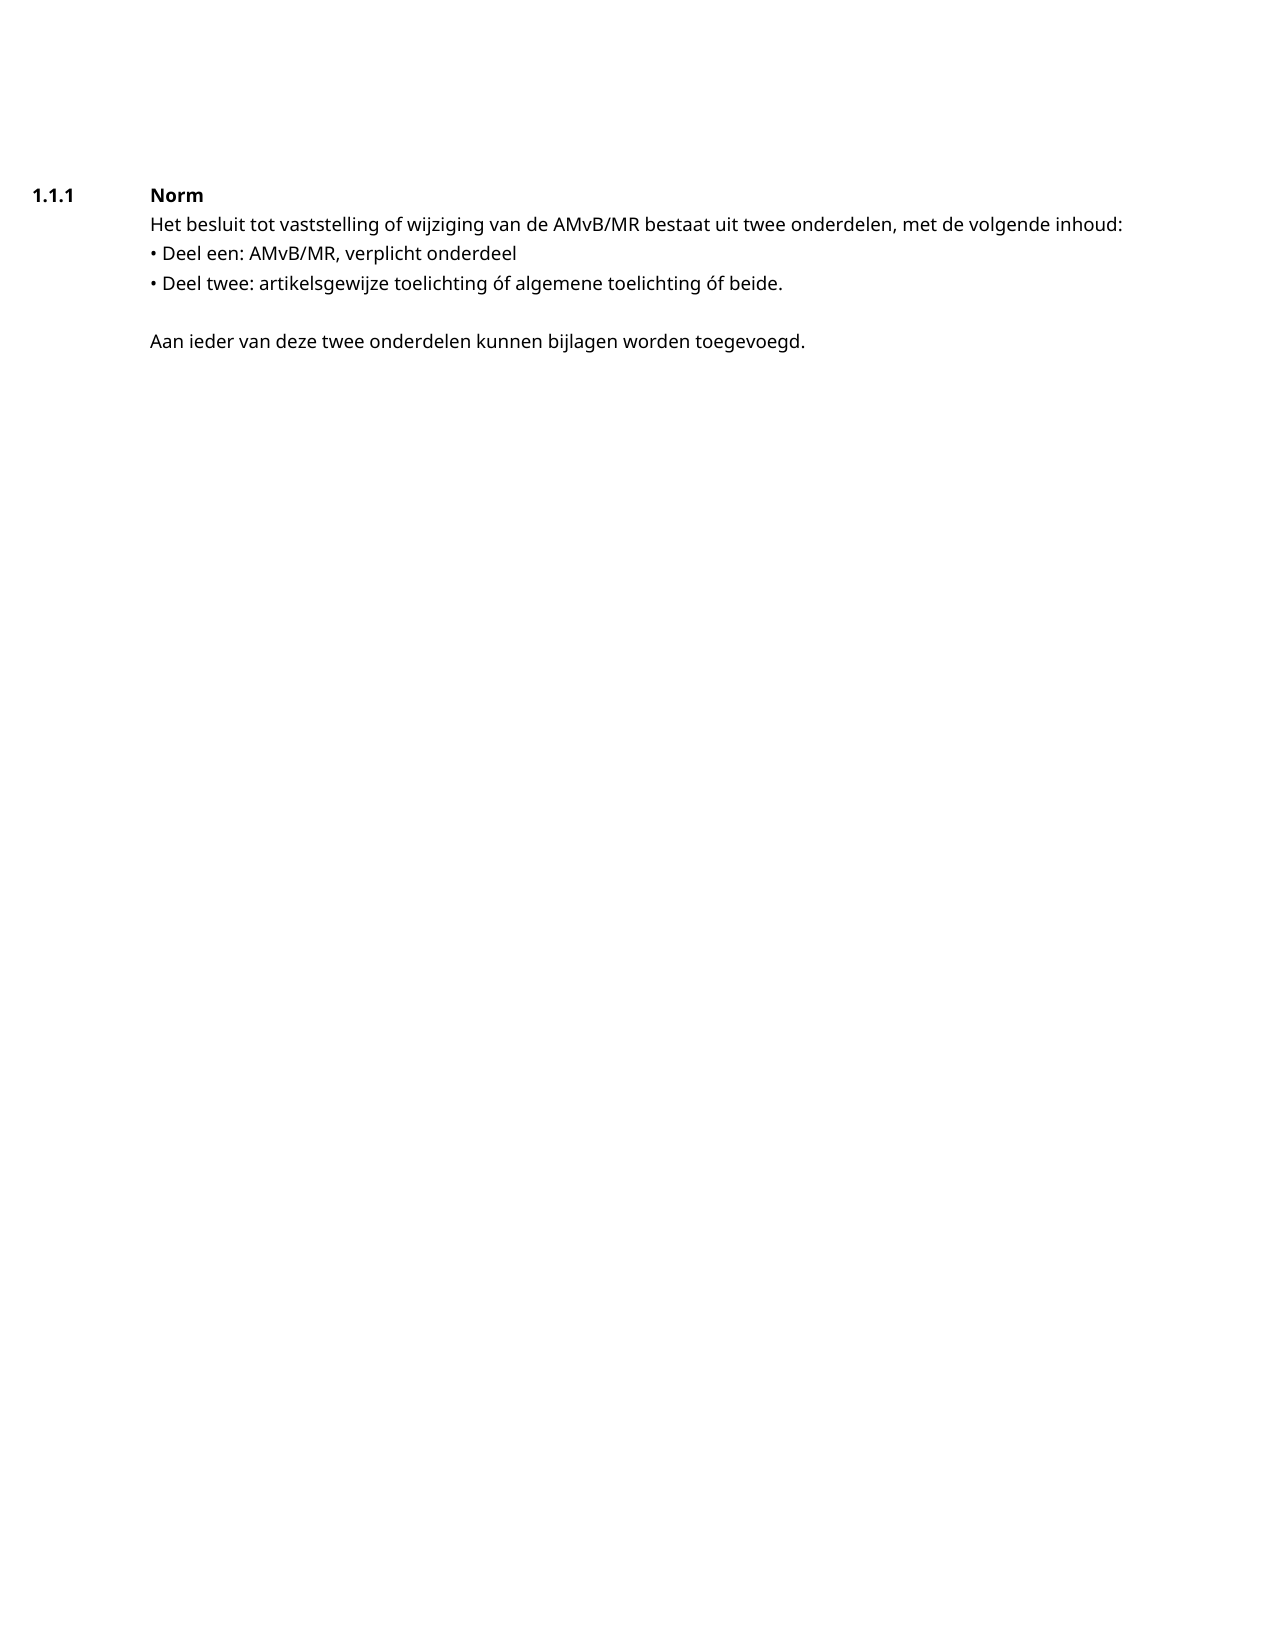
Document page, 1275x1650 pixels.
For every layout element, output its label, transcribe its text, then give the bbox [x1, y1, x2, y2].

text • Deel een: AMvB/MR, verplicht onderdeel [150, 237, 1125, 267]
subtitle Norm [32, 179, 1125, 208]
text • Deel twee: artikelsgewijze toelichting óf algemene toelichting óf beide. [150, 267, 1125, 296]
text Aan ieder van deze twee onderdelen kunnen bijlagen worden toegevoegd. [150, 325, 1125, 354]
text Het besluit tot vaststelling of wijziging van de AMvB/MR bestaat uit twee onderdelen, met de volgende inhoud: [150, 208, 1125, 237]
